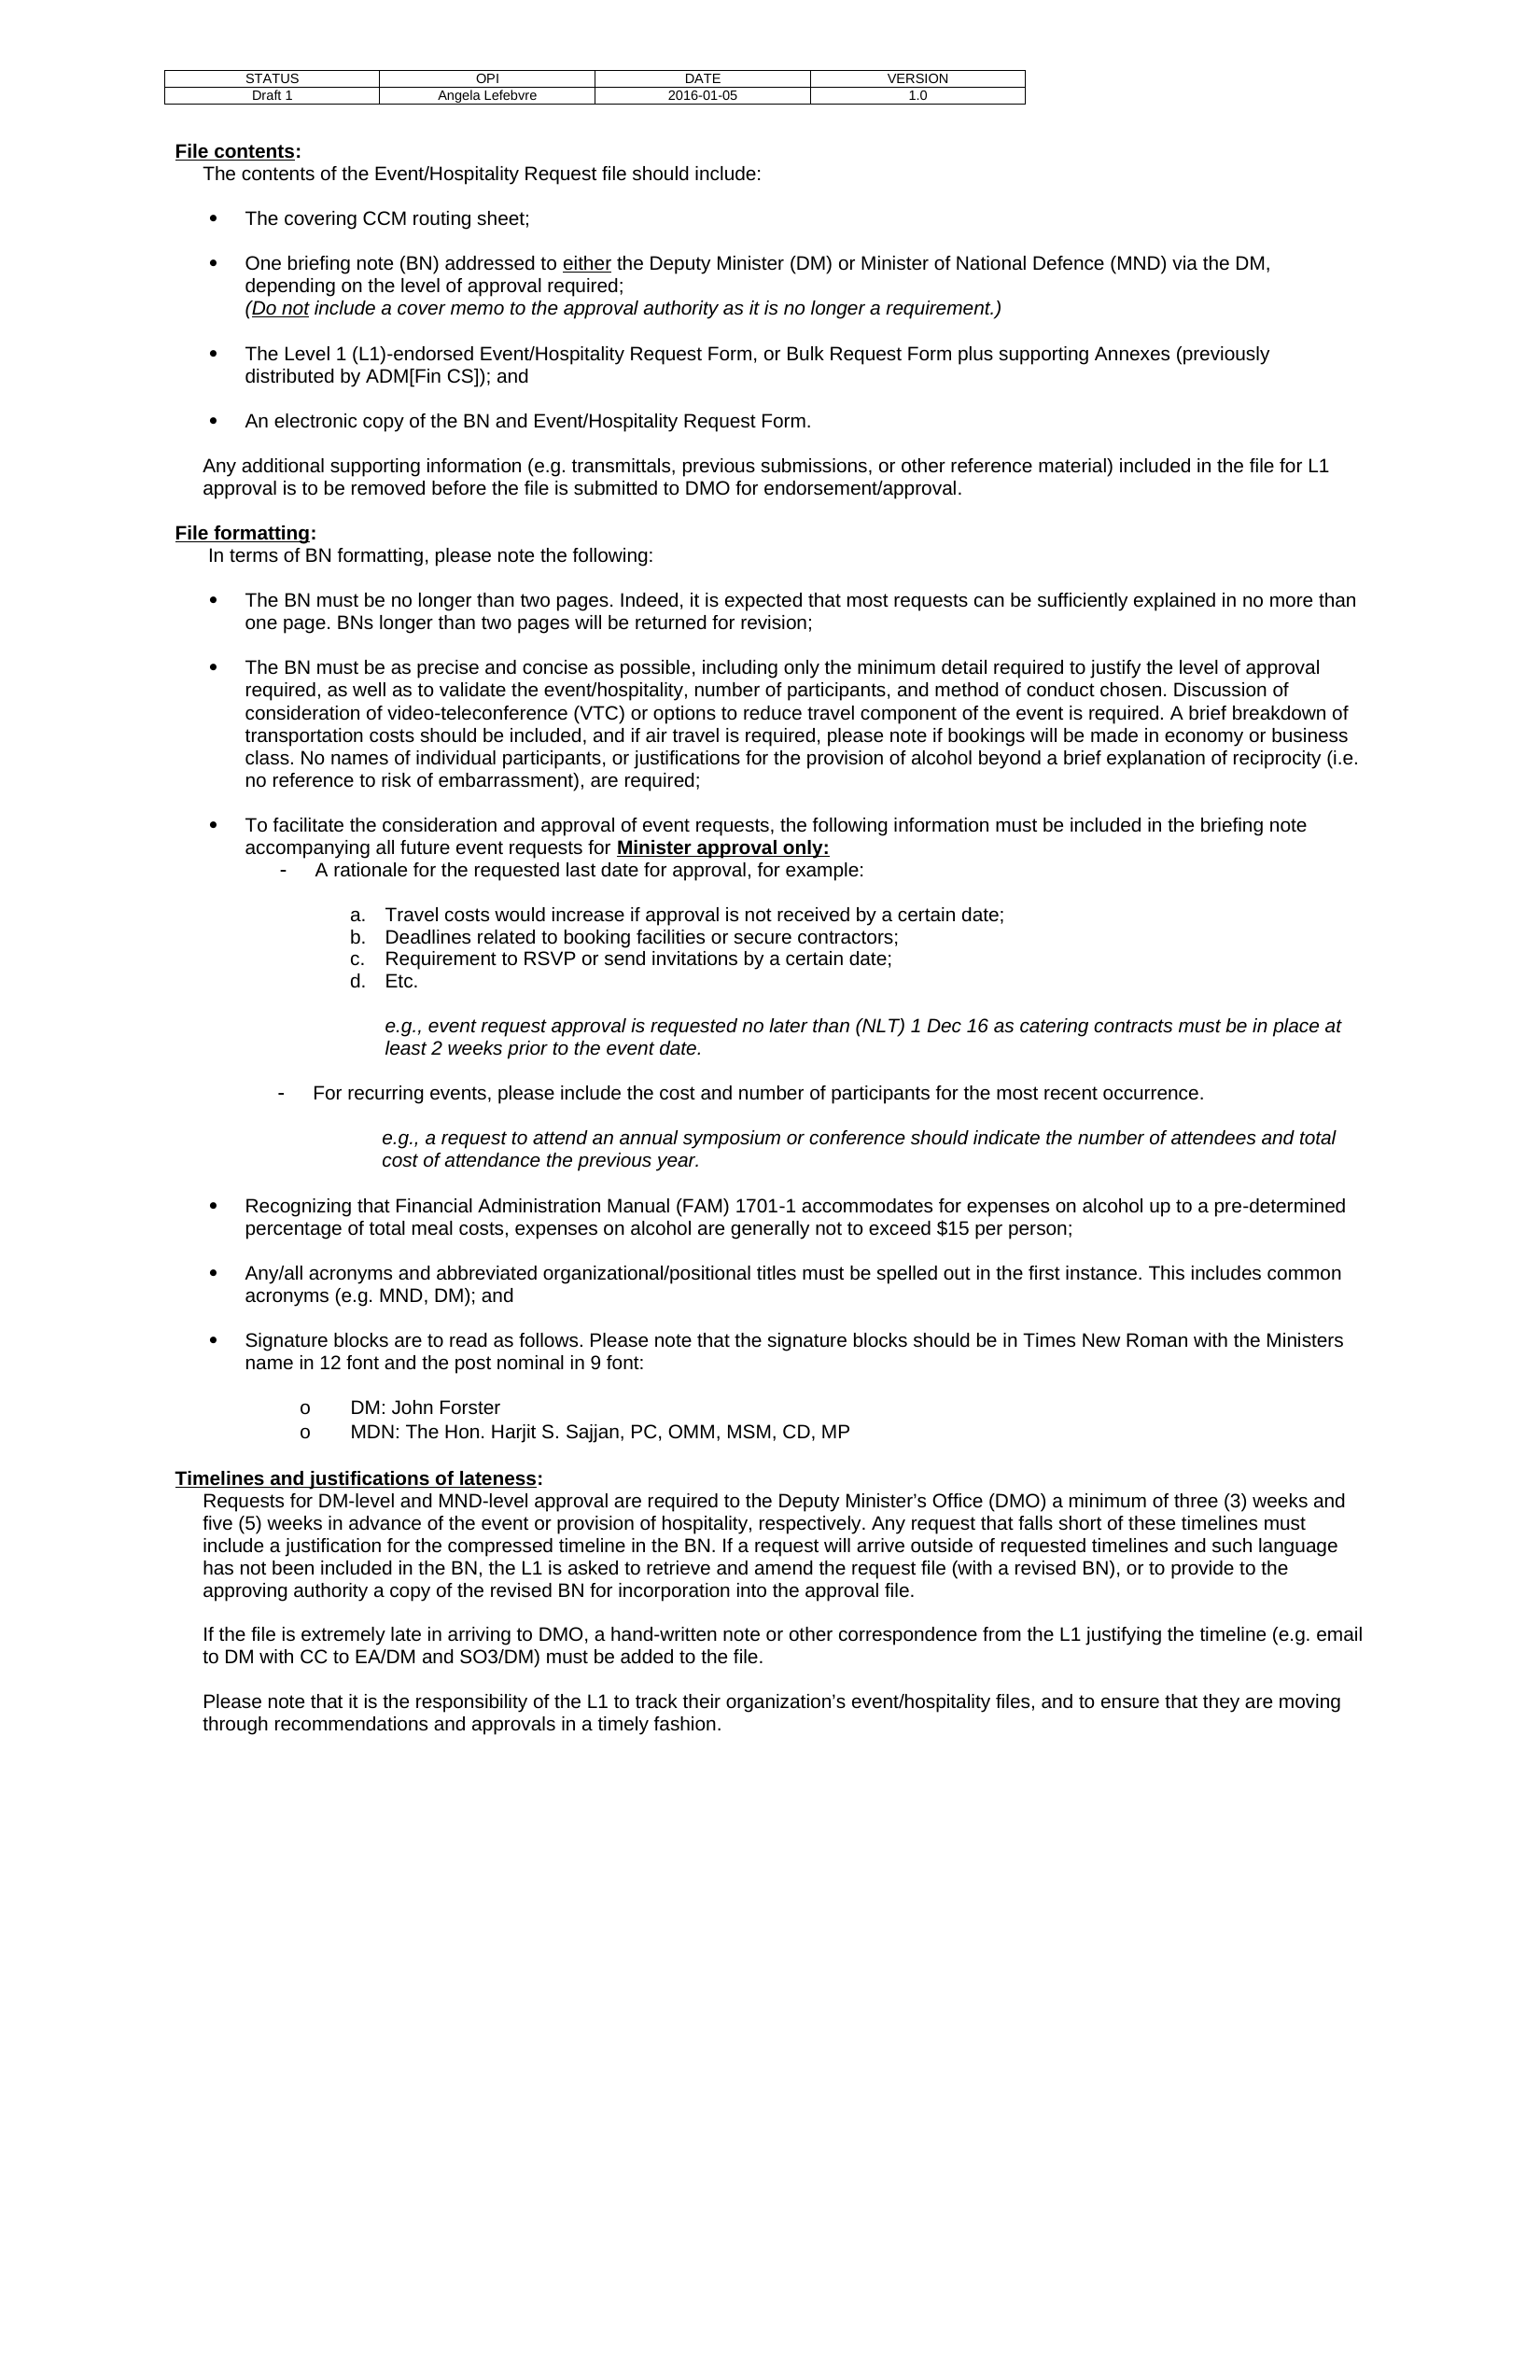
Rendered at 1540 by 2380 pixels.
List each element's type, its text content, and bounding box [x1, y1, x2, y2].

list Requirement to RSVP or send invitations by a certain date; [350, 947, 1365, 970]
text Any additional supporting information (e.g. transmittals, previous submissions, or other reference material) included in the file for L1 approval is to be removed before the file is submitted to DMO for endorsement/approval. [203, 455, 1365, 499]
text Please note that it is the responsibility of the L1 to track their organization’s event/hospitality files, and to ensure that they are moving through recommendations and approvals in a timely fashion. [203, 1690, 1365, 1735]
list DM: John Forster [300, 1396, 1365, 1421]
text Timelines and justifications of lateness: [175, 1467, 1365, 1490]
text File contents: [175, 140, 1365, 162]
list Any/all acronyms and abbreviated organizational/positional titles must be spelled out in the first instance. This includes common acronyms (e.g. MND, DM); and [210, 1262, 1365, 1307]
list A rationale for the requested last date for approval, for example: [280, 858, 1365, 880]
list For recurring events, please include the cost and number of participants for the most recent occurrence. [278, 1082, 1365, 1104]
list One briefing note (BN) addressed to either the Deputy Minister (DM) or Minister of National Defence (MND) via the DM, depending on the level of approval required; [210, 252, 1365, 297]
list MDN: The Hon. Harjit S. Sajjan, PC, OMM, MSM, CD, MP [300, 1421, 1365, 1445]
list Deadlines related to booking facilities or secure contractors; [350, 925, 1365, 947]
list Signature blocks are to read as follows. Please note that the signature blocks should be in Times New Roman with the Ministers name in 12 font and the post nominal in 9 font: [210, 1329, 1365, 1374]
list The covering CCM routing sheet; [210, 207, 1365, 230]
list The BN must be no longer than two pages. Indeed, it is expected that most requests can be sufficiently explained in no more than one page. BNs longer than two pages will be returned for revision; [210, 589, 1365, 634]
text In terms of BN formatting, please note the following: [203, 544, 1365, 567]
list To facilitate the consideration and approval of event requests, the following information must be included in the briefing note accompanying all future event requests for Minister approval only: [210, 813, 1365, 858]
text If the file is extremely late in arriving to DMO, a hand-written note or other correspondence from the L1 justifying the timeline (e.g. email to DM with CC to EA/DM and SO3/DM) must be added to the file. [203, 1623, 1365, 1668]
text e.g., event request approval is requested no later than (NLT) 1 Dec 16 as catering contracts must be in place at least 2 weeks prior to the event date. [385, 1015, 1365, 1059]
list Etc. [350, 970, 1365, 992]
text Requests for DM-level and MND-level approval are required to the Deputy Minister’s Office (DMO) a minimum of three (3) weeks and five (5) weeks in advance of the event or provision of hospitality, respectively. Any request that falls short of these timelines must include a justification for the compressed timeline in the BN. If a request will arrive outside of requested timelines and such language has not been included in the BN, the L1 is asked to retrieve and amend the request file (with a revised BN), or to provide to the approving authority a copy of the revised BN for incorporation into the approval file. [203, 1490, 1365, 1601]
text e.g., a request to attend an annual symposium or conference should indicate the number of attendees and total cost of attendance the previous year. [382, 1127, 1365, 1171]
text File formatting: [175, 522, 1365, 544]
list The BN must be as precise and concise as possible, including only the minimum detail required to justify the level of approval required, as well as to validate the event/hospitality, number of participants, and method of conduct chosen. Discussion of consideration of video‐teleconference (VTC) or options to reduce travel component of the event is required. A brief breakdown of transportation costs should be included, and if air travel is required, please note if bookings will be made in economy or business class. No names of individual participants, or justifications for the provision of alcohol beyond a brief explanation of reciprocity (i.e. no reference to risk of embarrassment), are required; [210, 656, 1365, 791]
list Recognizing that Financial Administration Manual (FAM) 1701‐1 accommodates for expenses on alcohol up to a pre‐determined percentage of total meal costs, expenses on alcohol are generally not to exceed $15 per person; [210, 1194, 1365, 1239]
list Travel costs would increase if approval is not received by a certain date; [350, 903, 1365, 925]
list An electronic copy of the BN and Event/Hospitality Request Form. [210, 410, 1365, 432]
text (Do not include a cover memo to the approval authority as it is no longer a requirement.) [245, 297, 1365, 319]
list The Level 1 (L1)‐endorsed Event/Hospitality Request Form, or Bulk Request Form plus supporting Annexes (previously distributed by ADM[Fin CS]); and [210, 342, 1365, 387]
text The contents of the Event/Hospitality Request file should include: [203, 162, 1365, 185]
